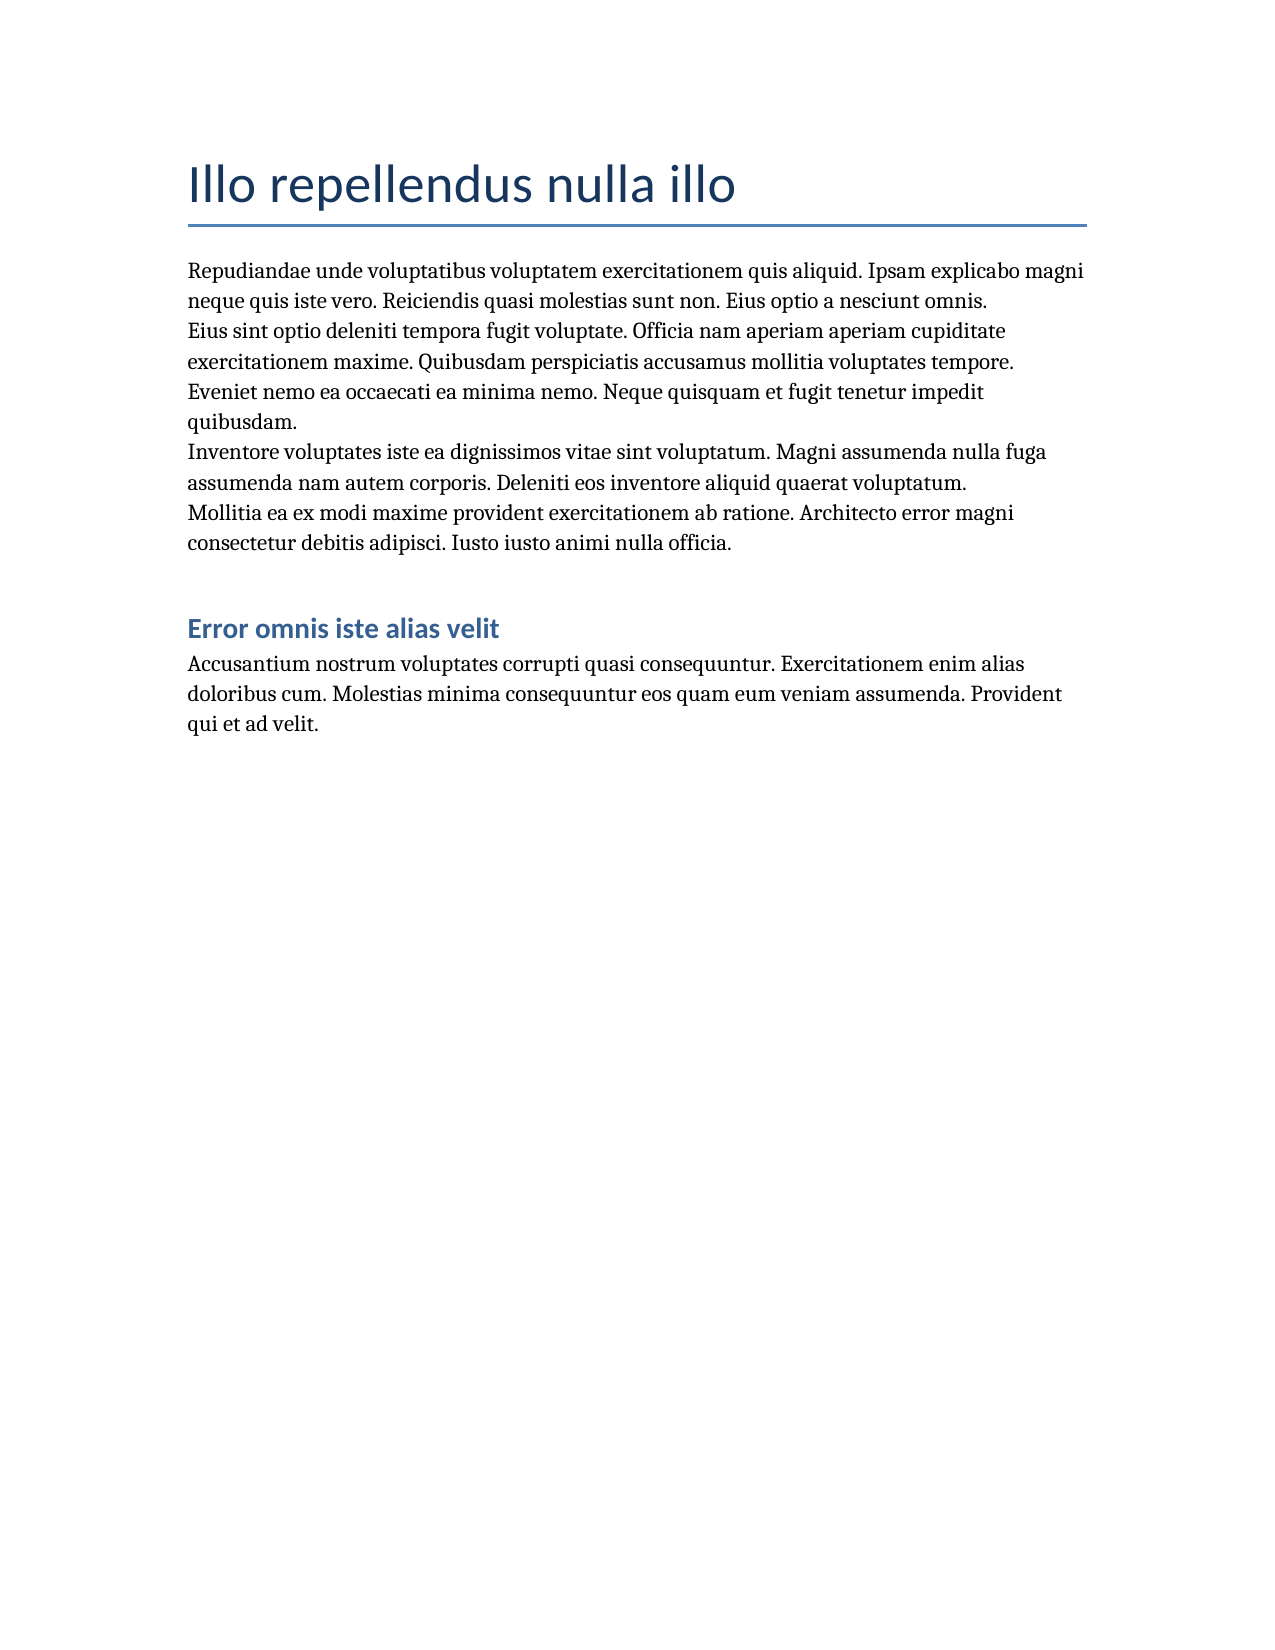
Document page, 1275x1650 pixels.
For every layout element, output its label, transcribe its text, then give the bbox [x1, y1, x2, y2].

title Illo repellendus nulla illo [187, 150, 1087, 227]
text Accusantium nostrum voluptates corrupti quasi consequuntur. Exercitationem enim alias doloribus cum. Molestias minima consequuntur eos quam eum veniam assumenda. Provident qui et ad velit. [187, 651, 1087, 738]
text Repudiandae unde voluptatibus voluptatem exercitationem quis aliquid. Ipsam explicabo magni neque quis iste vero. Reiciendis quasi molestias sunt non. Eius optio a nesciunt omnis. Eius sint optio deleniti tempora fugit voluptate. Officia nam aperiam aperiam cupiditate exercitationem maxime. Quibusdam perspiciatis accusamus mollitia voluptates tempore. Eveniet nemo ea occaecati ea minima nemo. Neque quisquam et fugit tenetur impedit quibusdam. Inventore voluptates iste ea dignissimos vitae sint voluptatum. Magni assumenda nulla fuga assumenda nam autem corporis. Deleniti eos inventore aliquid quaerat voluptatum. Mollitia ea ex modi maxime provident exercitationem ab ratione. Architecto error magni consectetur debitis adipisci. Iusto iusto animi nulla officia. [187, 258, 1087, 556]
subtitle Error omnis iste alias velit [187, 610, 1087, 646]
